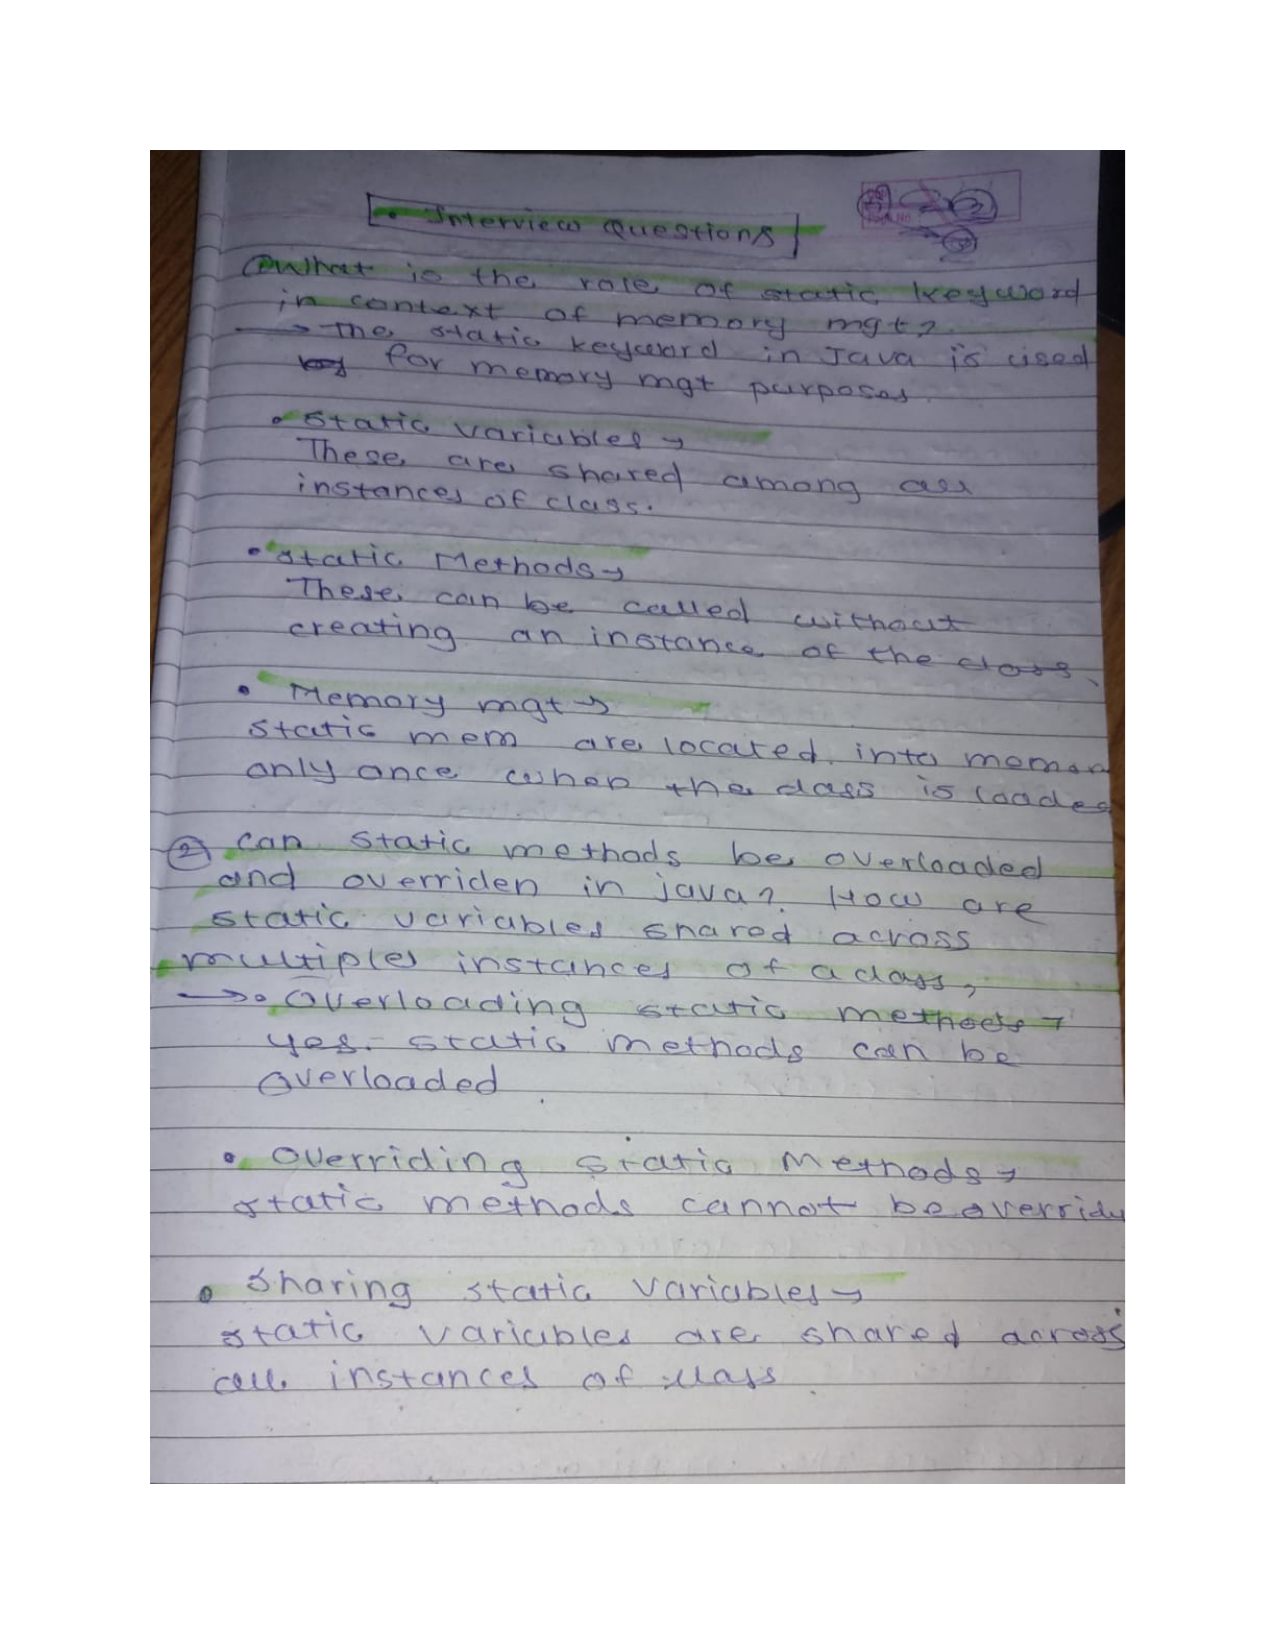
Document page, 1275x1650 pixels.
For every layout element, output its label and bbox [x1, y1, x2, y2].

picture [150, 150, 1125, 1484]
